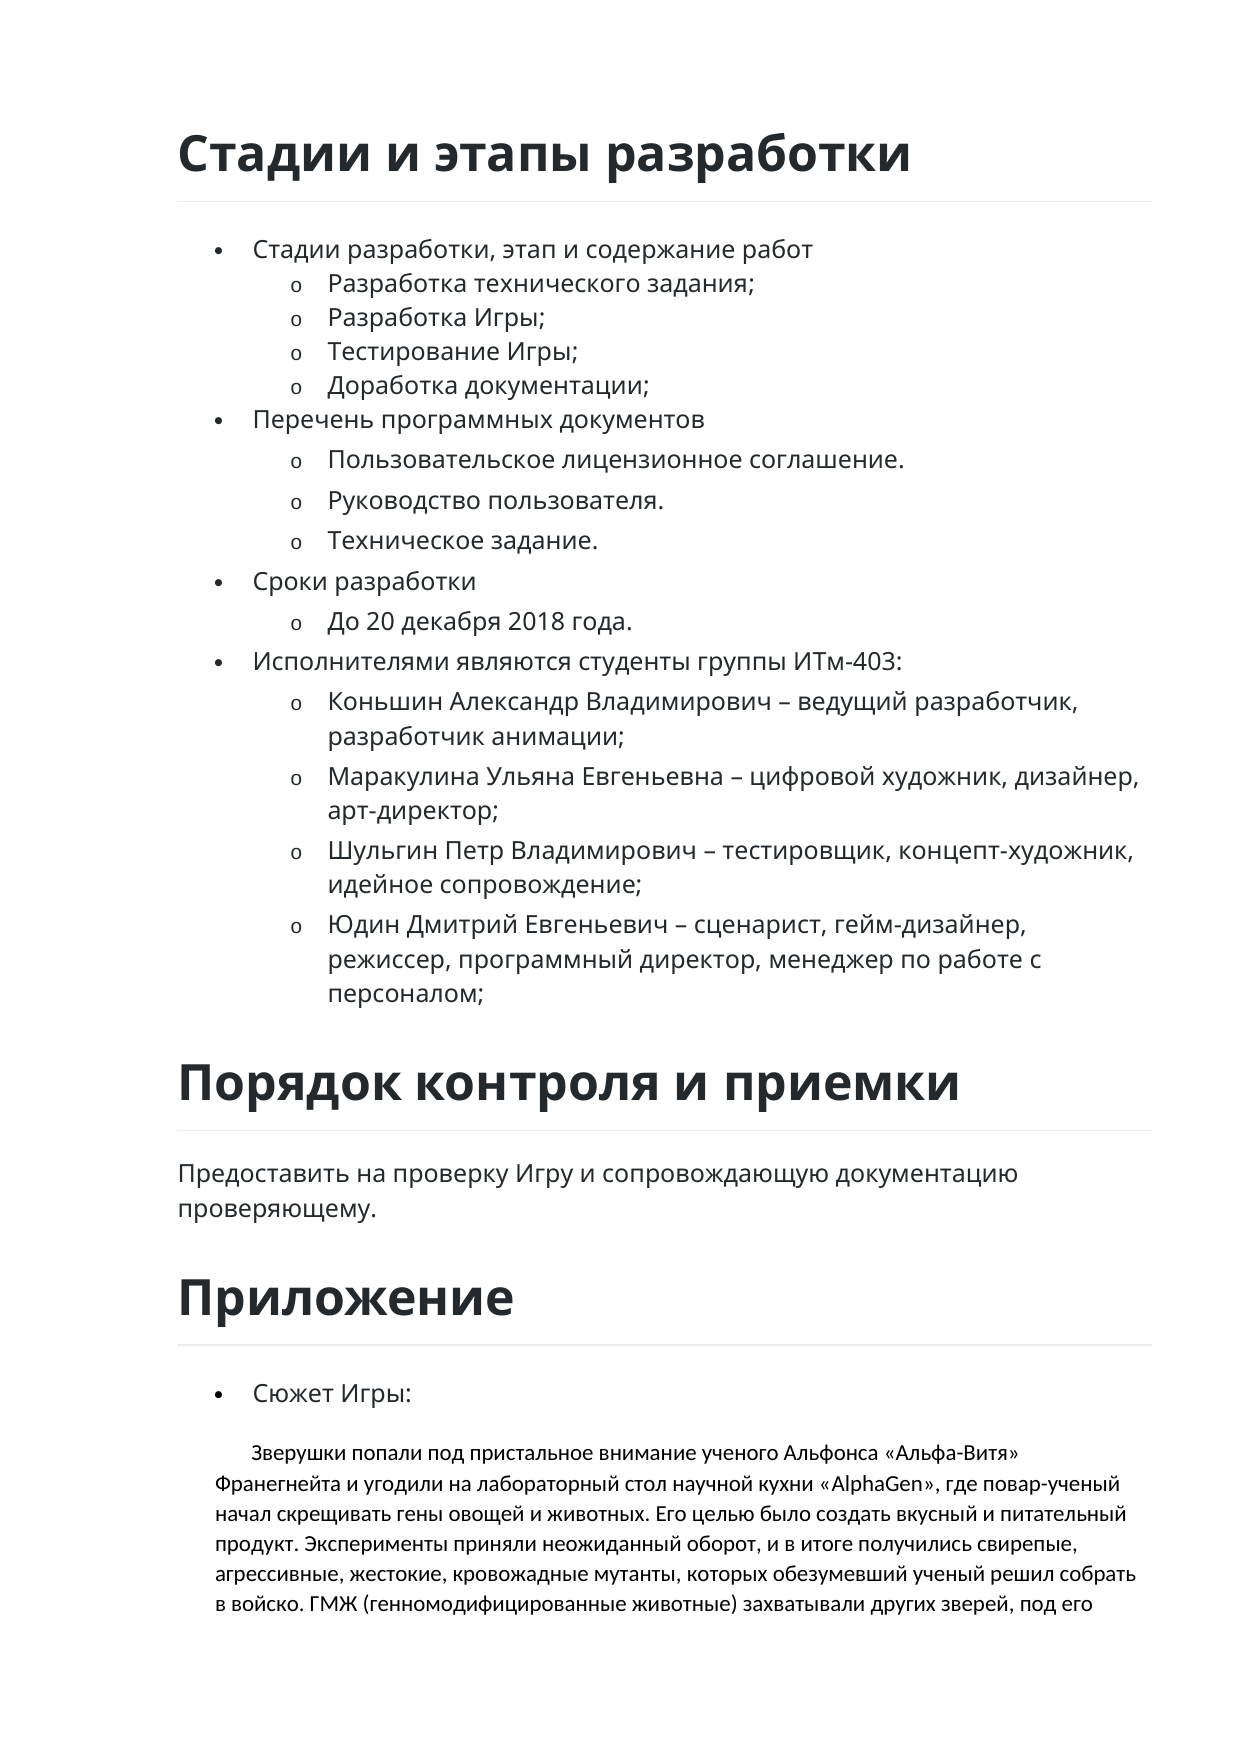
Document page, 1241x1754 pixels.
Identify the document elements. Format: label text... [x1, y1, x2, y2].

list Маракулина Ульяна Евгеньевна – цифровой художник, дизайнер, арт-директор; [290, 758, 1152, 827]
list Техническое задание. [290, 523, 1152, 557]
list Тестирование Игры; [290, 334, 1152, 368]
list Юдин Дмитрий Евгеньевич – сценарист, гейм-дизайнер, режиссер, программный директор, менеджер по работе с персоналом; [290, 907, 1152, 1009]
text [215, 1438, 1152, 1617]
list Стадии разработки, этап и содержание работ [215, 232, 1152, 266]
list Шульгин Петр Владимирович – тестировщик, концепт-художник, идейное сопровождение; [290, 833, 1152, 901]
list До 20 декабря 2018 года. [290, 603, 1152, 637]
list Сроки разработки [215, 563, 1152, 597]
list Коньшин Александр Владимирович – ведущий разработчик, разработчик анимации; [290, 684, 1152, 752]
list Перечень программных документов [215, 402, 1152, 436]
list Разработка Игры; [290, 300, 1152, 334]
text Предоставить на проверку Игру и сопровождающую документацию проверяющему. [177, 1156, 1152, 1224]
list Доработка документации; [290, 368, 1152, 402]
list Пользовательское лицензионное соглашение. [290, 442, 1152, 476]
text Порядок контроля и приемки [177, 1047, 1152, 1130]
list Руководство пользователя. [290, 482, 1152, 517]
list Исполнителями являются студенты группы ИТм-403: [215, 644, 1152, 678]
text Приложение [177, 1262, 1152, 1344]
text Стадии и этапы разработки [177, 118, 1152, 201]
list Разработка технического задания; [290, 266, 1152, 300]
list Сюжет Игры: [215, 1375, 1152, 1409]
